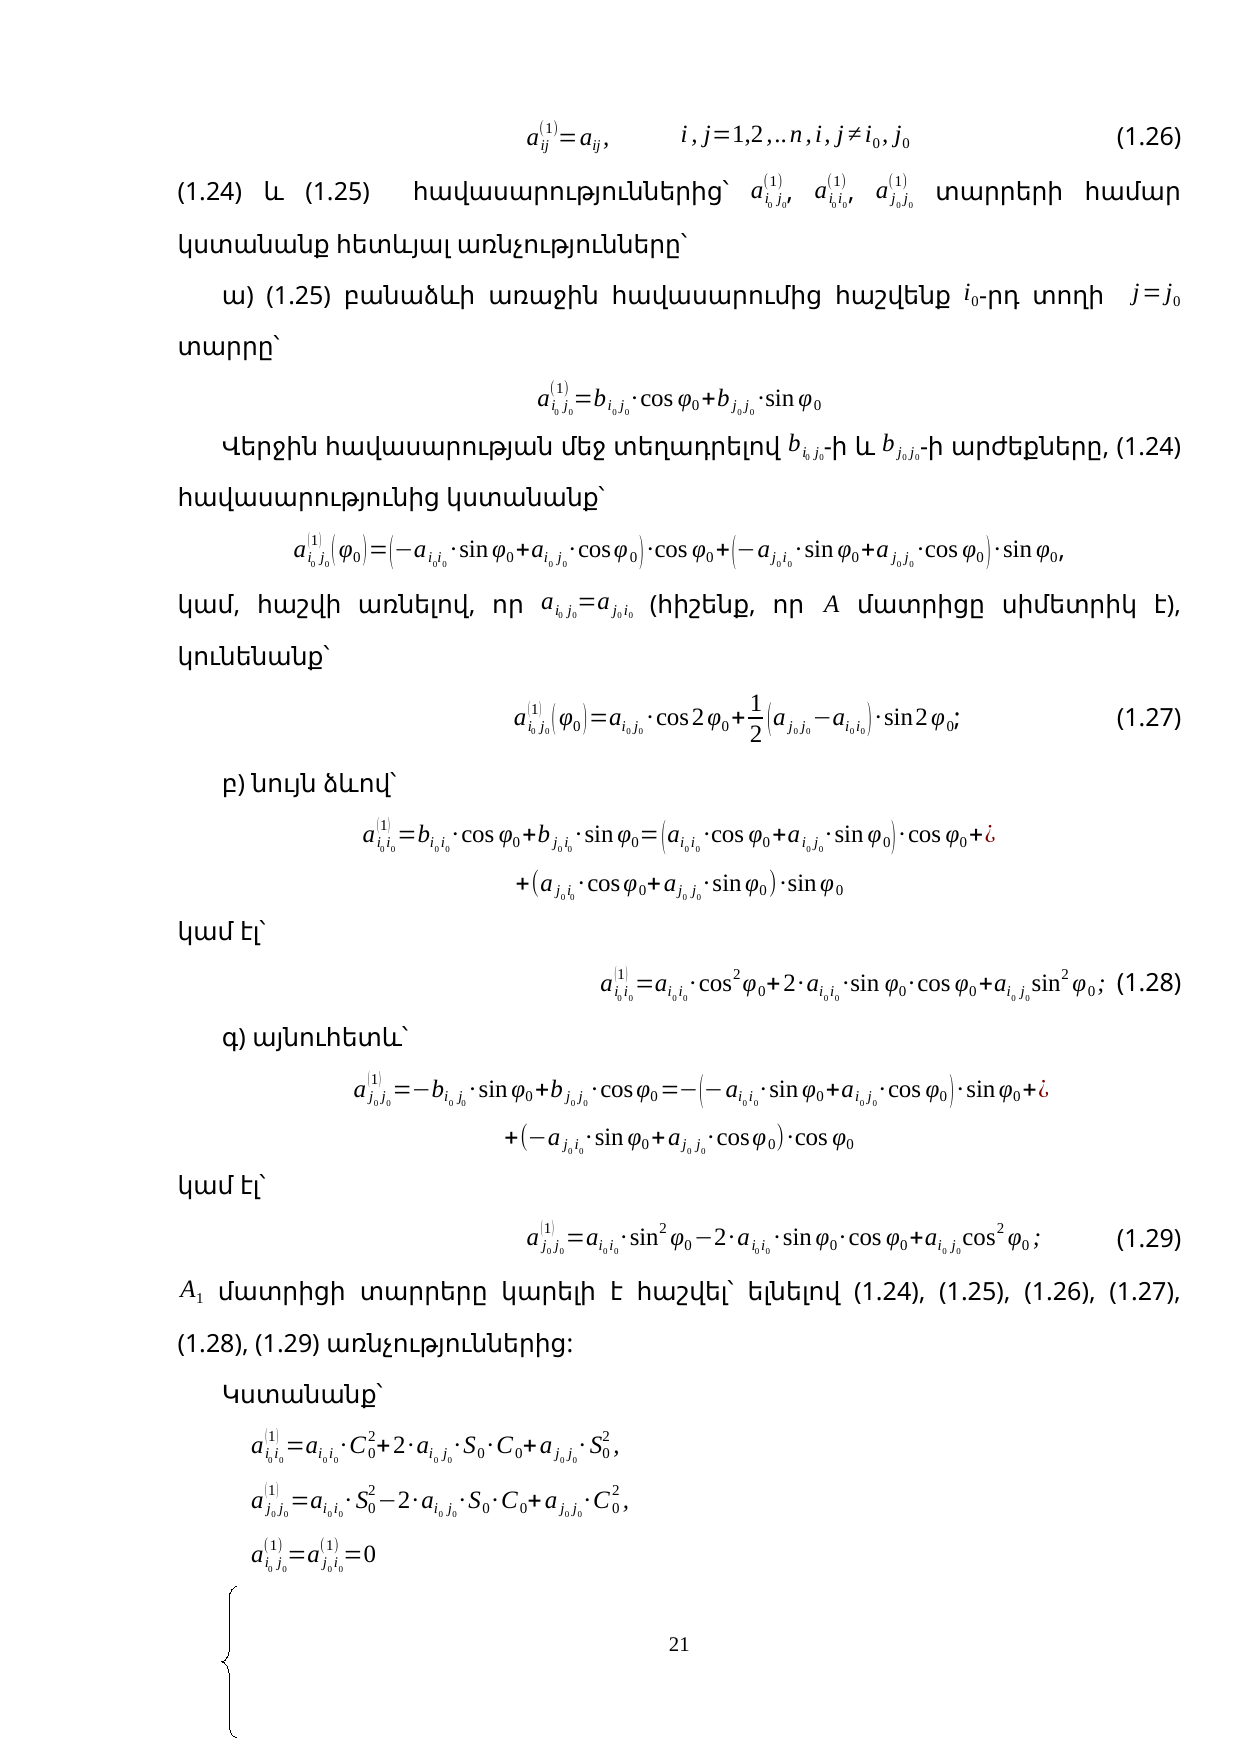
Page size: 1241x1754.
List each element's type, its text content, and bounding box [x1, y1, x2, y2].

text ; (1.27) [177, 689, 1181, 748]
text բ) նույն ձևով՝ [177, 765, 1181, 799]
text ա) (1.25) բանաձևի առաջին հավասարումից հաշվենք -րդ տողի տարրը՝ [177, 277, 1181, 363]
text կամ, հաշվի առնելով, որ (հիշենք, որ մատրիցը սիմետրիկ է), կունենանք՝ [177, 587, 1181, 672]
text գ) այնուհետև՝ [177, 1019, 1181, 1054]
text կամ էլ՝ [177, 1168, 1181, 1202]
text Վերջին հավասարության մեջ տեղադրելով -ի և -ի արժեքները, (1.24) հավասարությունից կստանանք՝ [177, 429, 1181, 514]
text մատրիցի տարրերը կարելի է հաշվել՝ ելնելով (1.24), (1.25), (1.26), (1.27), (1.28), (1.29) առնչություններից: [177, 1273, 1181, 1359]
text (1.28) [177, 964, 1181, 1003]
text , [177, 531, 1181, 570]
text (1.26) [177, 118, 1181, 155]
text (1.24) և (1.25) հավասարություններից՝ , , տարրերի համար կստանանք հետևյալ առնչությունները՝ [177, 172, 1181, 261]
text (1.29) [177, 1219, 1181, 1256]
text Կստանանք՝ [177, 1376, 1181, 1410]
text կամ էլ՝ [177, 913, 1181, 948]
